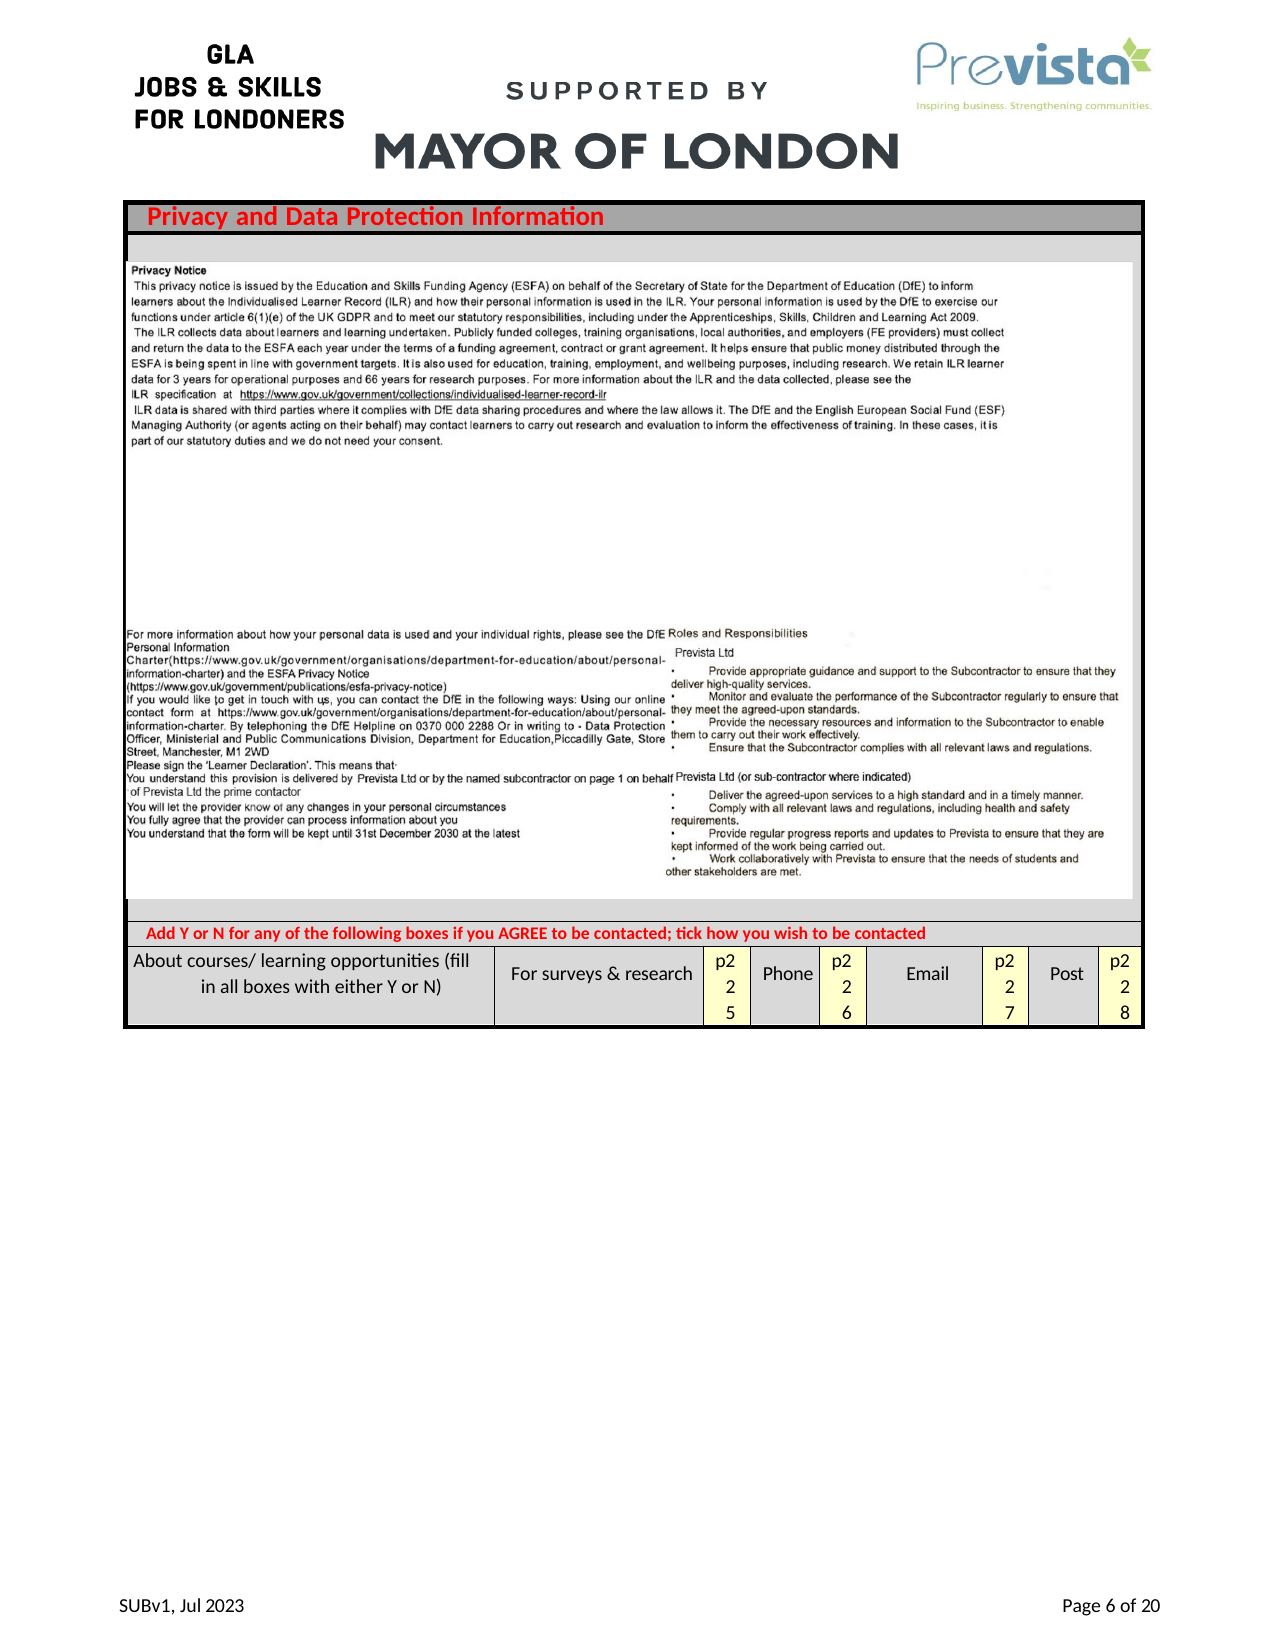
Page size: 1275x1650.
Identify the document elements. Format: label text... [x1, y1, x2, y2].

picture [125, 261, 1133, 899]
table_cell p225 [704, 947, 750, 1024]
table_cell Phone [751, 947, 819, 1024]
table_cell p227 [983, 947, 1028, 1024]
picture [134, 44, 344, 129]
table_cell About courses/ learning opportunities (fill in all boxes with either Y or N) [128, 947, 494, 1024]
table_cell For surveys & research [495, 947, 703, 1024]
picture [375, 82, 898, 169]
table_cell Add Y or N for any of the following boxes if you AGREE to be contacted; tick how you wish to be contacted [128, 922, 1141, 946]
table_cell p226 [820, 947, 866, 1024]
table_cell p228 [1099, 947, 1141, 1024]
table_cell [128, 235, 1141, 921]
table_cell Post [1029, 947, 1098, 1024]
picture [914, 29, 1155, 117]
table_header Privacy and Data Protection Information [128, 205, 1141, 231]
table_cell Email [867, 947, 982, 1024]
